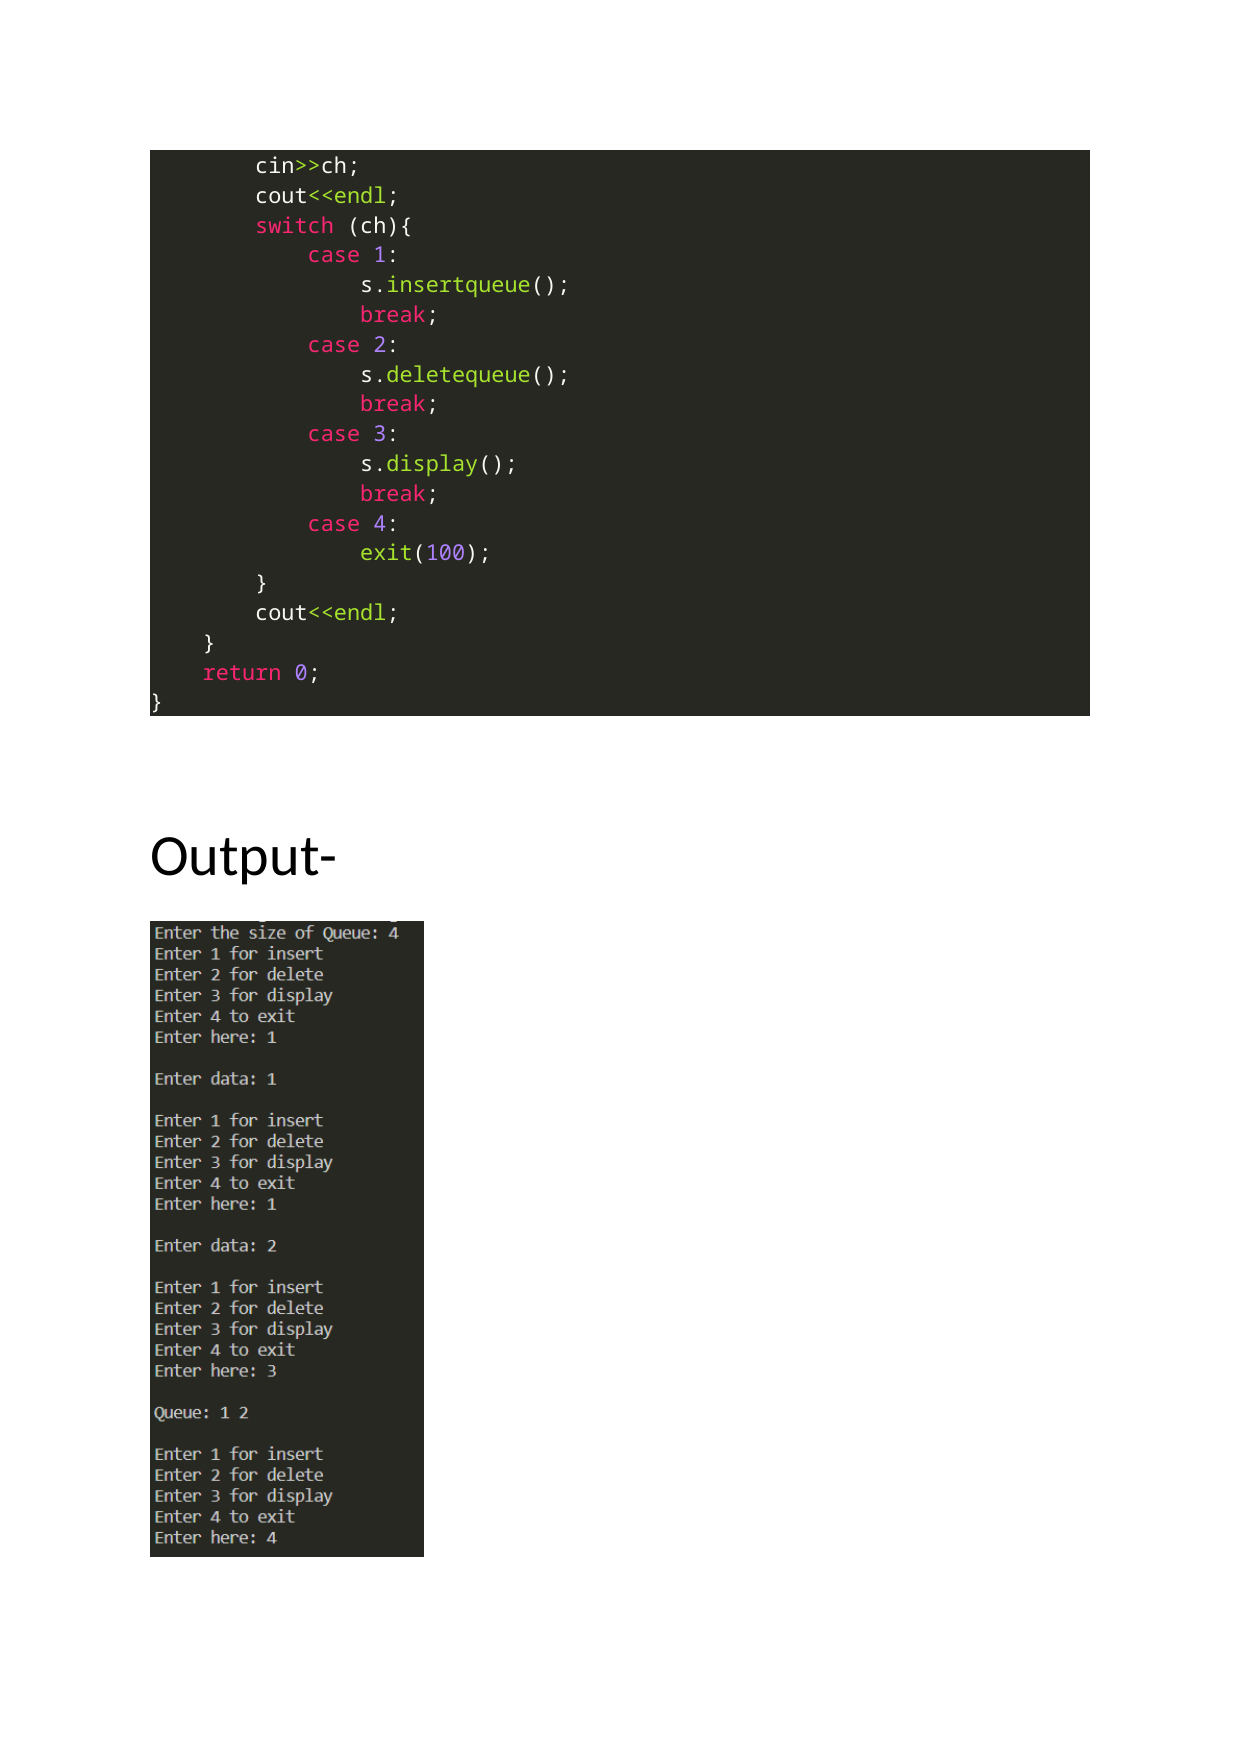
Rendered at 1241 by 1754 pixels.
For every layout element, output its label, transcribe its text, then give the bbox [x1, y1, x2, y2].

text s.display(); [150, 448, 1090, 478]
picture [150, 921, 424, 1557]
text } [150, 686, 1090, 716]
text cout<<endl; [150, 180, 1090, 209]
text } [150, 567, 1090, 597]
text switch (ch){ [150, 209, 1090, 239]
text } [150, 627, 1090, 656]
text case 1: [150, 239, 1090, 269]
text exit(100); [150, 537, 1090, 567]
text return 0; [150, 656, 1090, 686]
text cout<<endl; [150, 597, 1090, 627]
text case 2: [150, 329, 1090, 358]
text break; [150, 388, 1090, 418]
text break; [150, 478, 1090, 507]
text cin>>ch; [150, 150, 1090, 180]
text case 3: [150, 418, 1090, 448]
text s.deletequeue(); [150, 358, 1090, 388]
text break; [150, 299, 1090, 329]
text case 4: [150, 507, 1090, 537]
text s.insertqueue(); [150, 269, 1090, 299]
text Output- [150, 819, 1090, 890]
